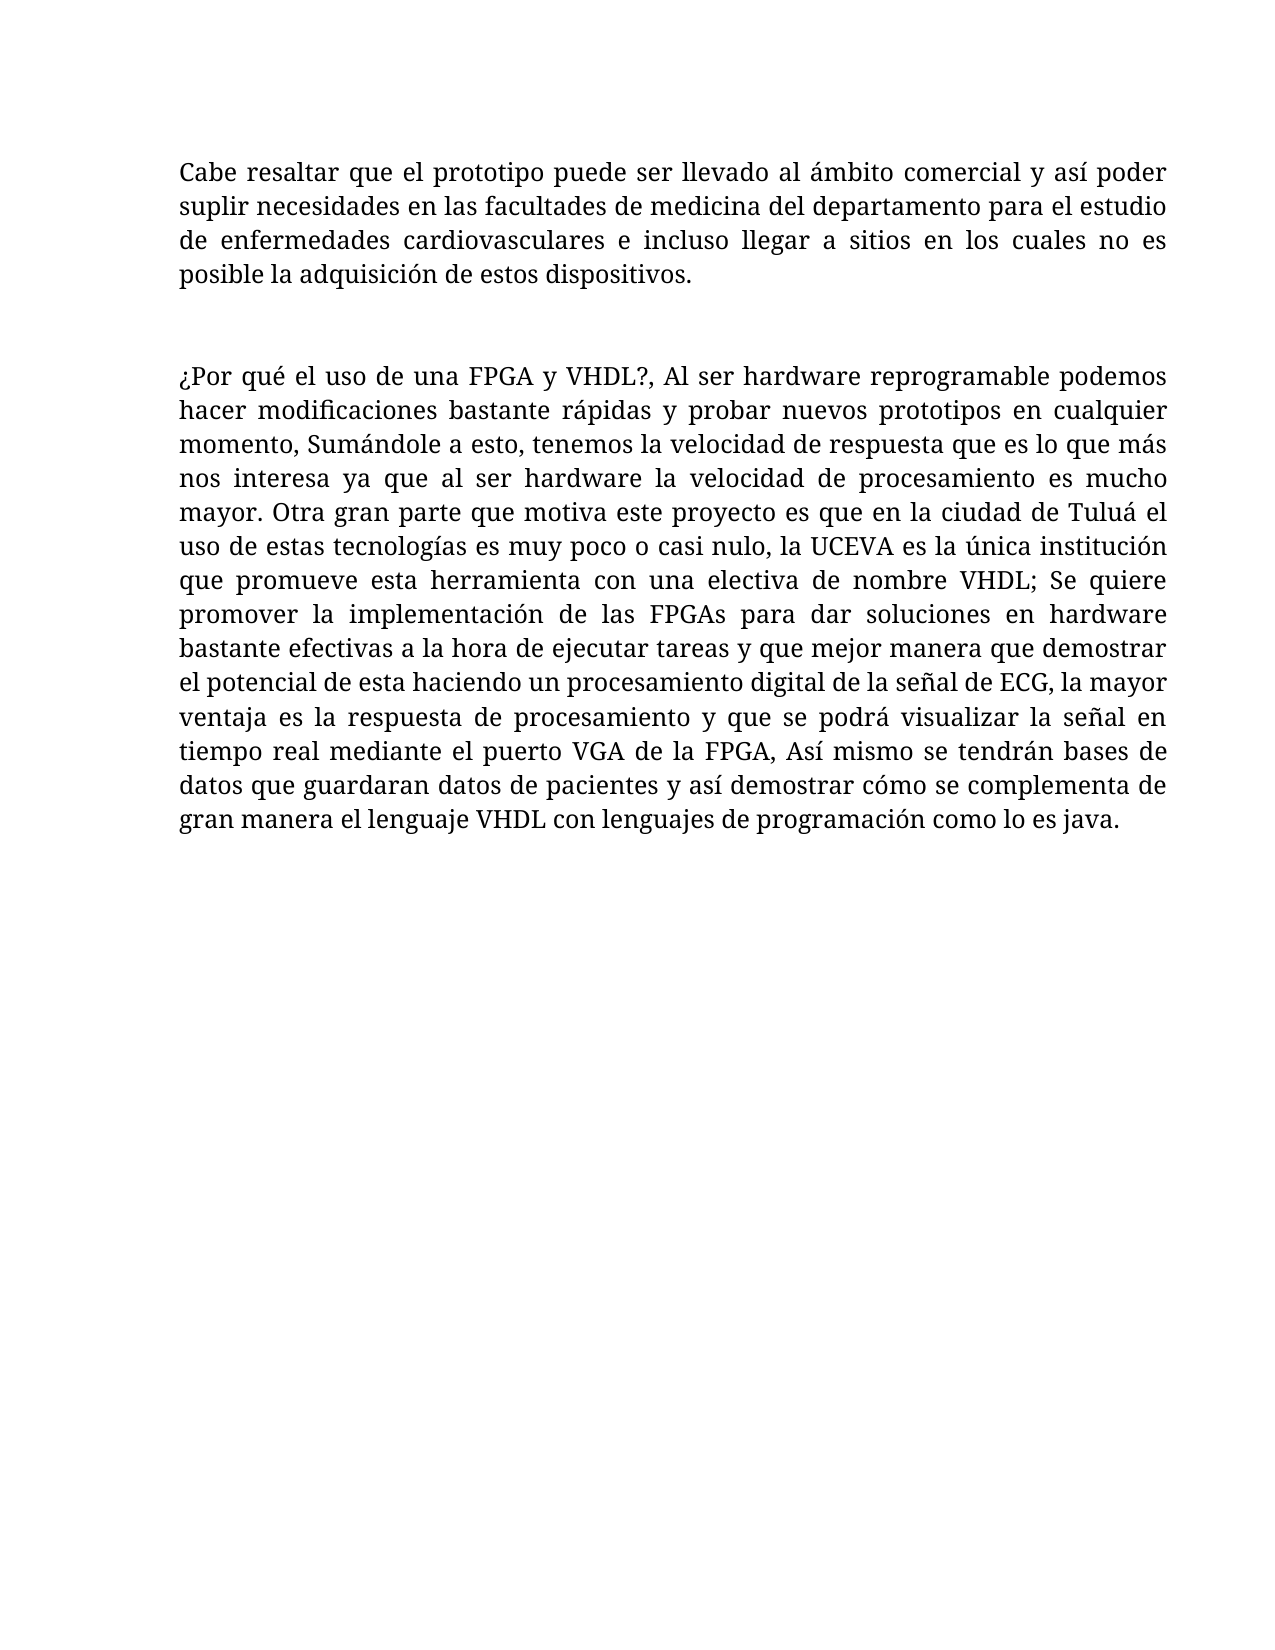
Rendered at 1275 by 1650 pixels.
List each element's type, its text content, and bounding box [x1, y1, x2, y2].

text Cabe resaltar que el prototipo puede ser llevado al ámbito comercial y así poder suplir necesidades en las facultades de medicina del departamento para el estudio de enfermedades cardiovasculares e incluso llegar a sitios en los cuales no es posible la adquisición de estos dispositivos. [179, 154, 1169, 290]
text ¿Por qué el uso de una FPGA y VHDL?, Al ser hardware reprogramable podemos hacer modificaciones bastante rápidas y probar nuevos prototipos en cualquier momento, Sumándole a esto, tenemos la velocidad de respuesta que es lo que más nos interesa ya que al ser hardware la velocidad de procesamiento es mucho mayor. Otra gran parte que motiva este proyecto es que en la ciudad de Tuluá el uso de estas tecnologías es muy poco o casi nulo, la UCEVA es la única institución que promueve esta herramienta con una electiva de nombre VHDL; Se quiere promover la implementación de las FPGAs para dar soluciones en hardware bastante efectivas a la hora de ejecutar tareas y que mejor manera que demostrar el potencial de esta haciendo un procesamiento digital de la señal de ECG, la mayor ventaja es la respuesta de procesamiento y que se podrá visualizar la señal en tiempo real mediante el puerto VGA de la FPGA, Así mismo se tendrán bases de datos que guardaran datos de pacientes y así demostrar cómo se complementa de gran manera el lenguaje VHDL con lenguajes de programación como lo es java. [179, 358, 1169, 835]
